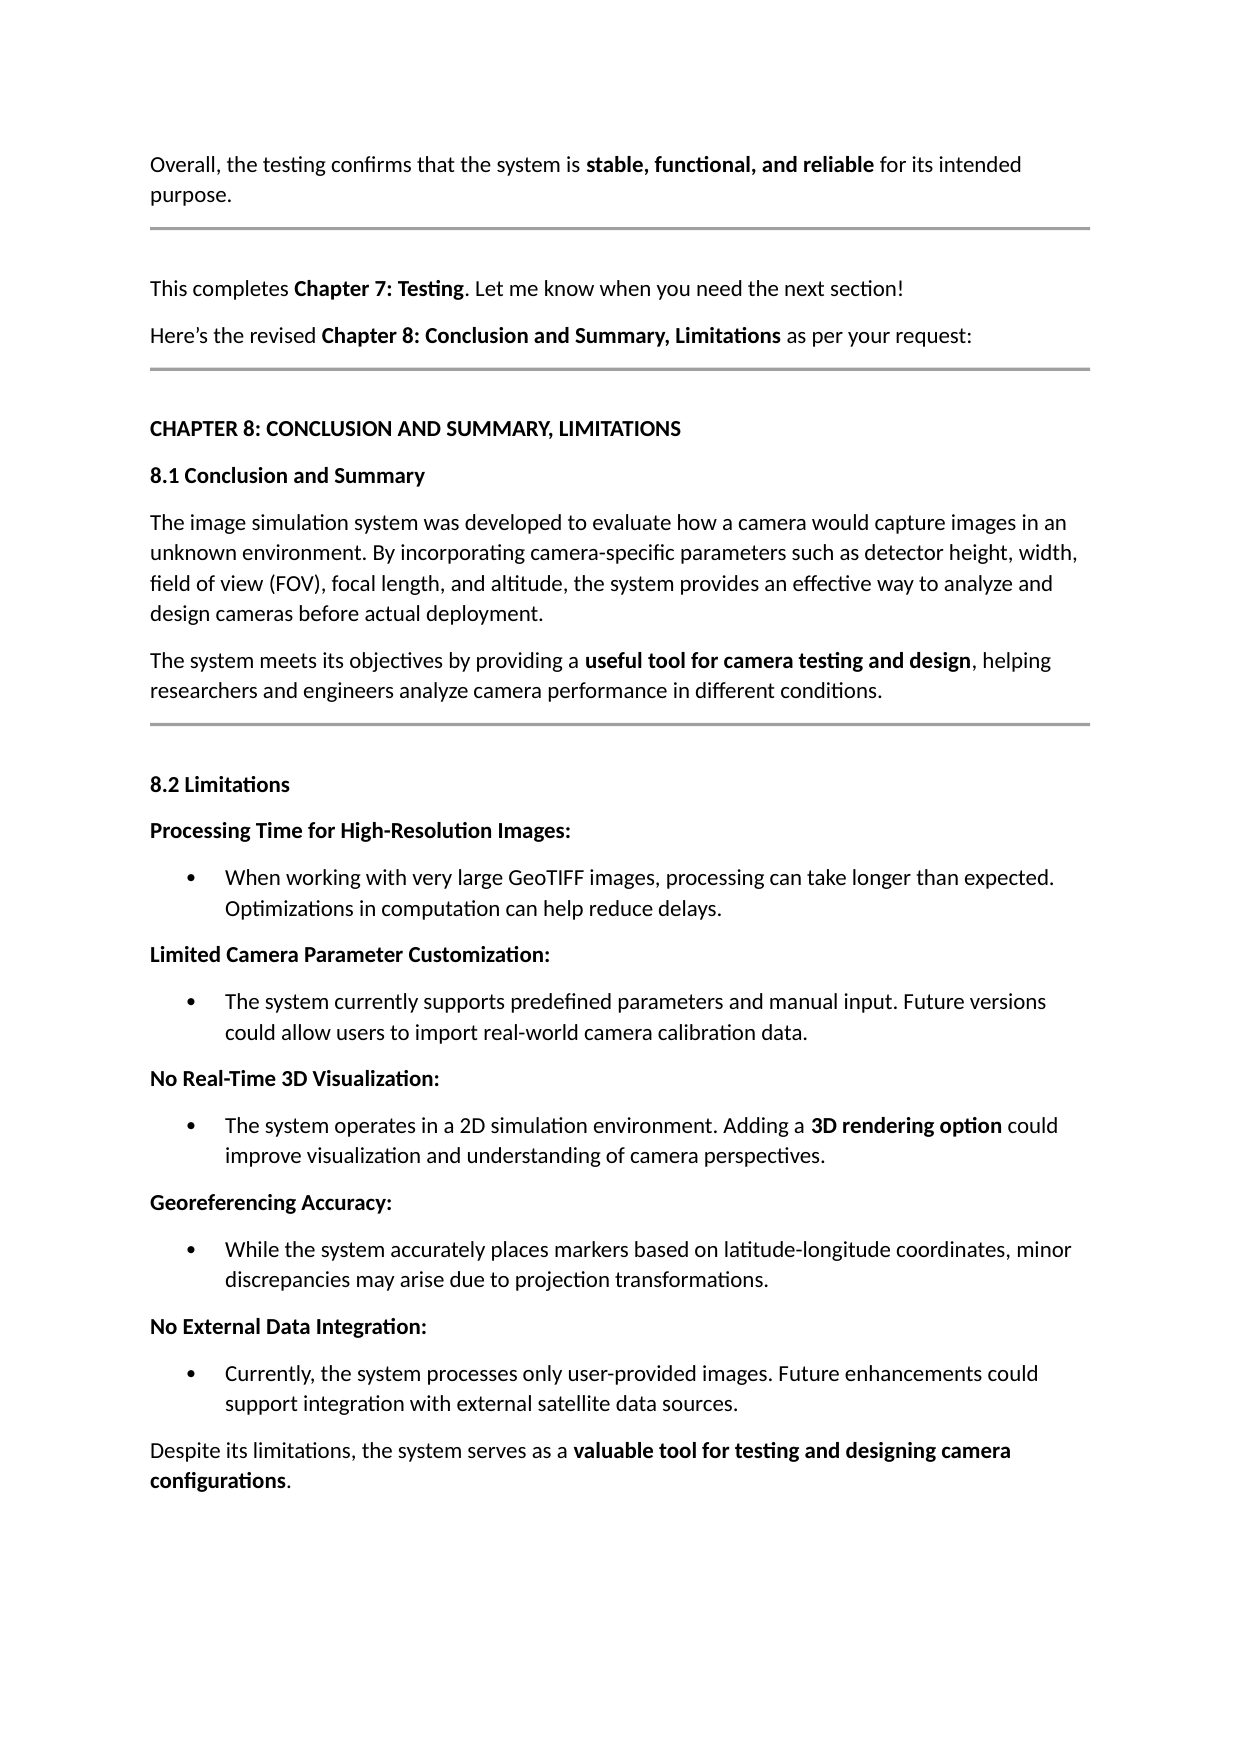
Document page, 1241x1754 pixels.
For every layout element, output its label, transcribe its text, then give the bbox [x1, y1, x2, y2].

list The system operates in a 2D simulation environment. Adding a 3D rendering option could improve visualization and understanding of camera perspectives. [187, 1111, 1090, 1170]
text 8.2 Limitations [150, 770, 1090, 798]
list Currently, the system processes only user-provided images. Future enhancements could support integration with external satellite data sources. [187, 1359, 1090, 1418]
text The image simulation system was developed to evaluate how a camera would capture images in an unknown environment. By incorporating camera-specific parameters such as detector height, width, field of view (FOV), focal length, and altitude, the system provides an effective way to analyze and design cameras before actual deployment. [150, 508, 1090, 627]
text 8.1 Conclusion and Summary [150, 461, 1090, 489]
list When working with very large GeoTIFF images, processing can take longer than expected. Optimizations in computation can help reduce delays. [187, 863, 1090, 922]
list The system currently supports predefined parameters and manual input. Future versions could allow users to import real-world camera calibration data. [187, 987, 1090, 1046]
text Despite its limitations, the system serves as a valuable tool for testing and designing camera configurations. [150, 1436, 1090, 1495]
text Overall, the testing confirms that the system is stable, functional, and reliable for its intended purpose. [150, 150, 1090, 208]
text Here’s the revised Chapter 8: Conclusion and Summary, Limitations as per your request: [150, 321, 1090, 349]
text Georeferencing Accuracy: [150, 1188, 1090, 1217]
list While the system accurately places markers based on latitude-longitude coordinates, minor discrepancies may arise due to projection transformations. [187, 1235, 1090, 1294]
text Limited Camera Parameter Customization: [150, 941, 1090, 969]
text Processing Time for High-Resolution Images: [150, 817, 1090, 845]
text The system meets its objectives by providing a useful tool for camera testing and design, helping researchers and engineers analyze camera performance in different conditions. [150, 646, 1090, 704]
text No External Data Integration: [150, 1312, 1090, 1341]
text CHAPTER 8: CONCLUSION AND SUMMARY, LIMITATIONS [150, 414, 1090, 443]
text This completes Chapter 7: Testing. Let me know when you need the next section! [150, 274, 1090, 302]
text No Real-Time 3D Visualization: [150, 1064, 1090, 1093]
